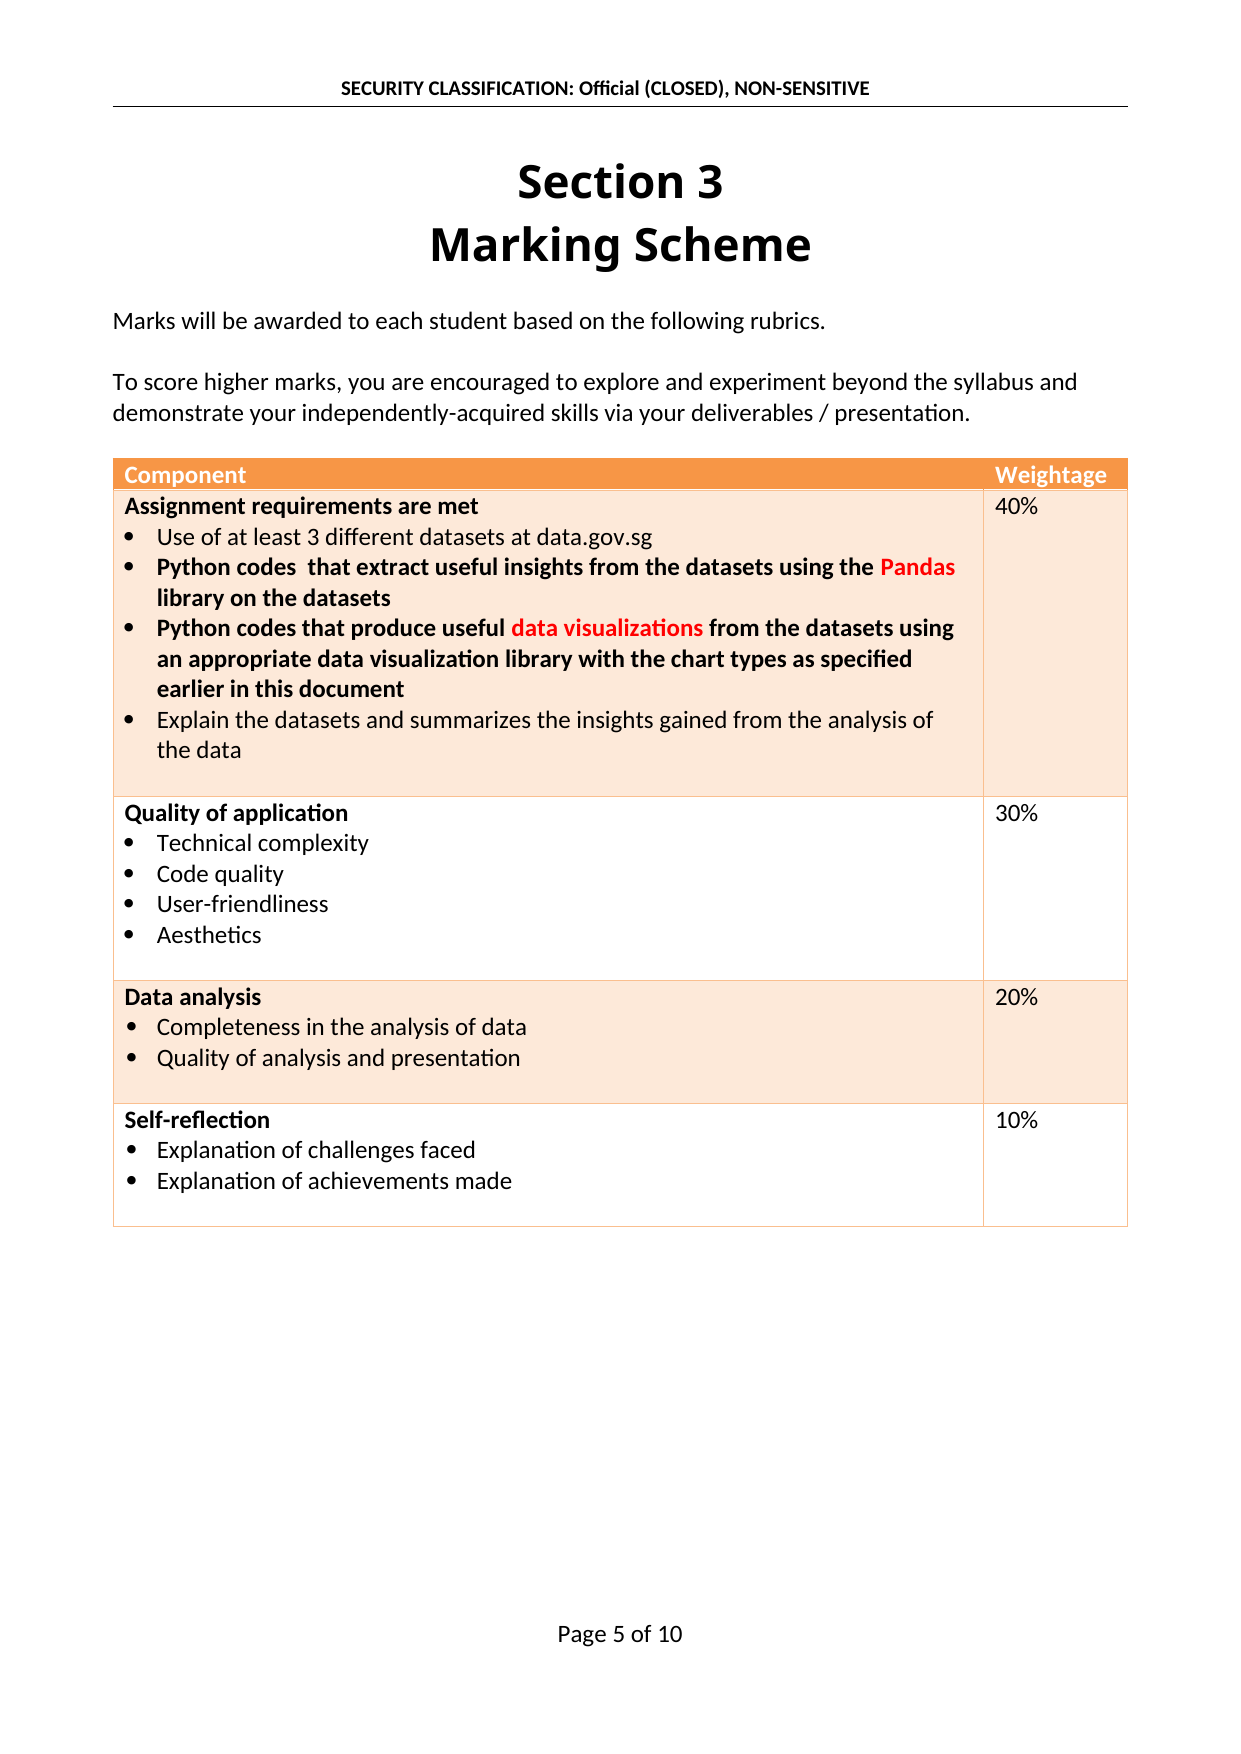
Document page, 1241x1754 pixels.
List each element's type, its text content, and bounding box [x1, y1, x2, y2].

text Marks will be awarded to each student based on the following rubrics. [112, 305, 1128, 336]
subtitle Section 3 Marking Scheme [112, 150, 1128, 275]
table_cell Data analysis Completeness in the analysis of data Quality of analysis and presentation [114, 981, 983, 1103]
table_cell 40% [984, 491, 1127, 796]
table_cell 10% [984, 1104, 1127, 1226]
text To score higher marks, you are encouraged to explore and experiment beyond the syllabus and demonstrate your independently-acquired skills via your deliverables / presentation. [112, 366, 1128, 427]
table_header Component [114, 459, 983, 489]
table_header Weightage [984, 459, 1127, 489]
table_cell Quality of application Technical complexity Code quality User-friendliness Aesthetics [114, 797, 983, 980]
table_cell 30% [984, 797, 1127, 980]
table_cell Assignment requirements are met Use of at least 3 different datasets at data.gov.sg Python codes that extract useful insights from the datasets using the Pandas library on the datasets Python codes that produce useful data visualizations from the datasets using an appropriate data visualization library with the chart types as specified earlier in this document Explain the datasets and summarizes the insights gained from the analysis of the data [114, 491, 983, 796]
table_cell Self-reflection Explanation of challenges faced Explanation of achievements made [114, 1104, 983, 1226]
table_cell 20% [984, 981, 1127, 1103]
